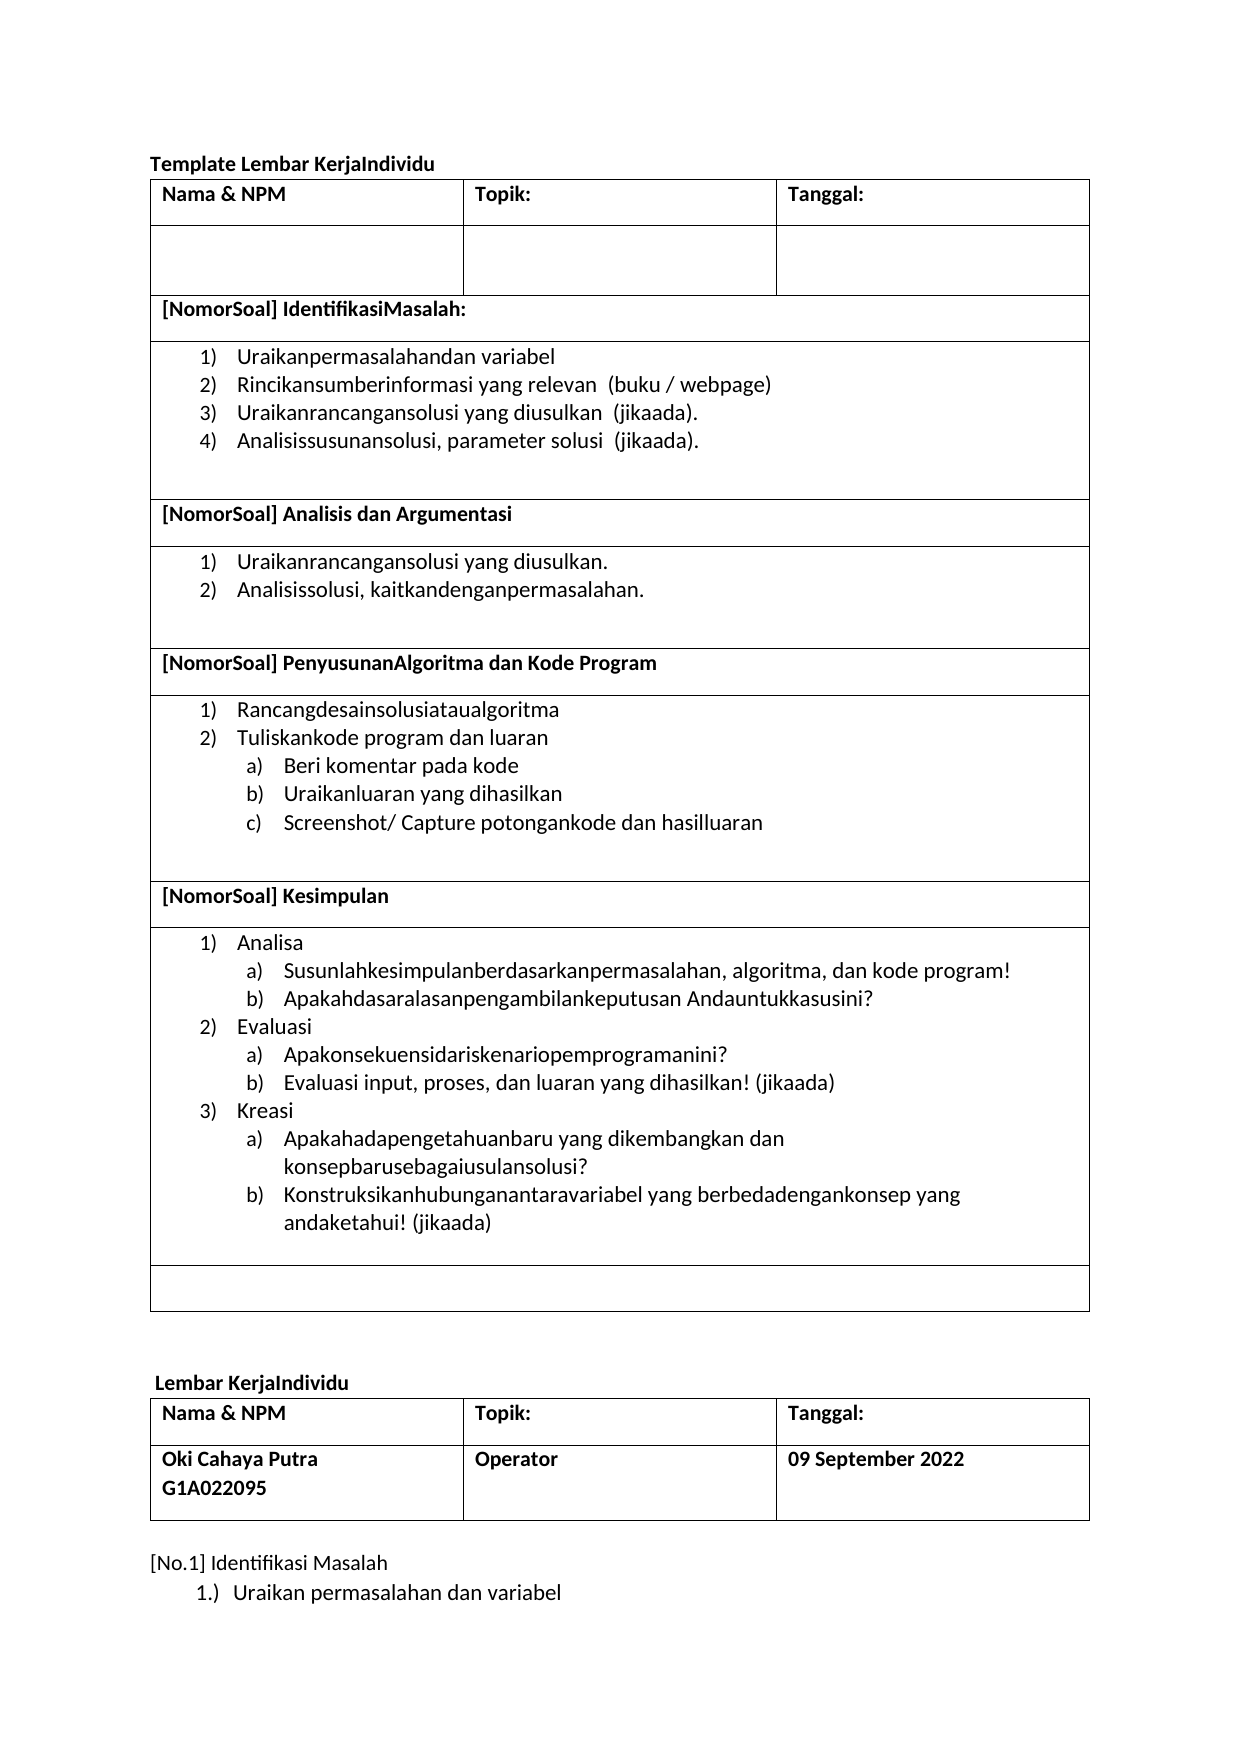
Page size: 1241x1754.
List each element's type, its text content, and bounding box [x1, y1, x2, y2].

table_cell [NomorSoal] PenyusunanAlgoritma dan Kode Program [151, 649, 1089, 694]
table_cell [464, 226, 776, 294]
table_cell Uraikanpermasalahandan variabel Rincikansumberinformasi yang relevan (buku / webpage) Uraikanrancangansolusi yang diusulkan (jikaada). Analisissusunansolusi, parameter solusi (jikaada). [151, 342, 1089, 499]
list Uraikan permasalahan dan variabel [195, 1578, 1090, 1606]
table_cell Operator [464, 1446, 776, 1520]
table_cell 09 September 2022 [777, 1446, 1089, 1520]
table_cell [151, 1266, 1089, 1311]
table_cell [NomorSoal] IdentifikasiMasalah: [151, 296, 1089, 341]
table_header Nama & NPM [151, 1399, 463, 1444]
table_header Topik: [464, 1399, 776, 1444]
table_header Tanggal: [777, 1399, 1089, 1444]
table_cell [NomorSoal] Kesimpulan [151, 882, 1089, 927]
table_cell [NomorSoal] Analisis dan Argumentasi [151, 500, 1089, 546]
table_header Tanggal: [777, 180, 1089, 225]
table_cell Analisa Susunlahkesimpulanberdasarkanpermasalahan, algoritma, dan kode program! Apakahdasaralasanpengambilankeputusan Andauntukkasusini? Evaluasi Apakonsekuensidariskenariopemprogramanini? Evaluasi input, proses, dan luaran yang dihasilkan! (jikaada) Kreasi Apakahadapengetahuanbaru yang dikembangkan dan konsepbarusebagaiusulansolusi? Konstruksikanhubunganantaravariabel yang berbedadengankonsep yang andaketahui! (jikaada) [151, 928, 1089, 1264]
text Template Lembar KerjaIndividu [150, 150, 1090, 177]
table_cell Oki Cahaya Putra G1A022095 [151, 1446, 463, 1520]
text [No.1] Identifikasi Masalah [150, 1549, 1090, 1576]
table_cell [151, 226, 463, 294]
table_header Nama & NPM [151, 180, 463, 225]
table_cell Rancangdesainsolusiataualgoritma Tuliskankode program dan luaran Beri komentar pada kode Uraikanluaran yang dihasilkan Screenshot/ Capture potongankode dan hasilluaran [151, 696, 1089, 881]
table_header Topik: [464, 180, 776, 225]
table_cell Uraikanrancangansolusi yang diusulkan. Analisissolusi, kaitkandenganpermasalahan. [151, 547, 1089, 648]
table_cell [777, 226, 1089, 294]
text Lembar KerjaIndividu [150, 1369, 1090, 1396]
